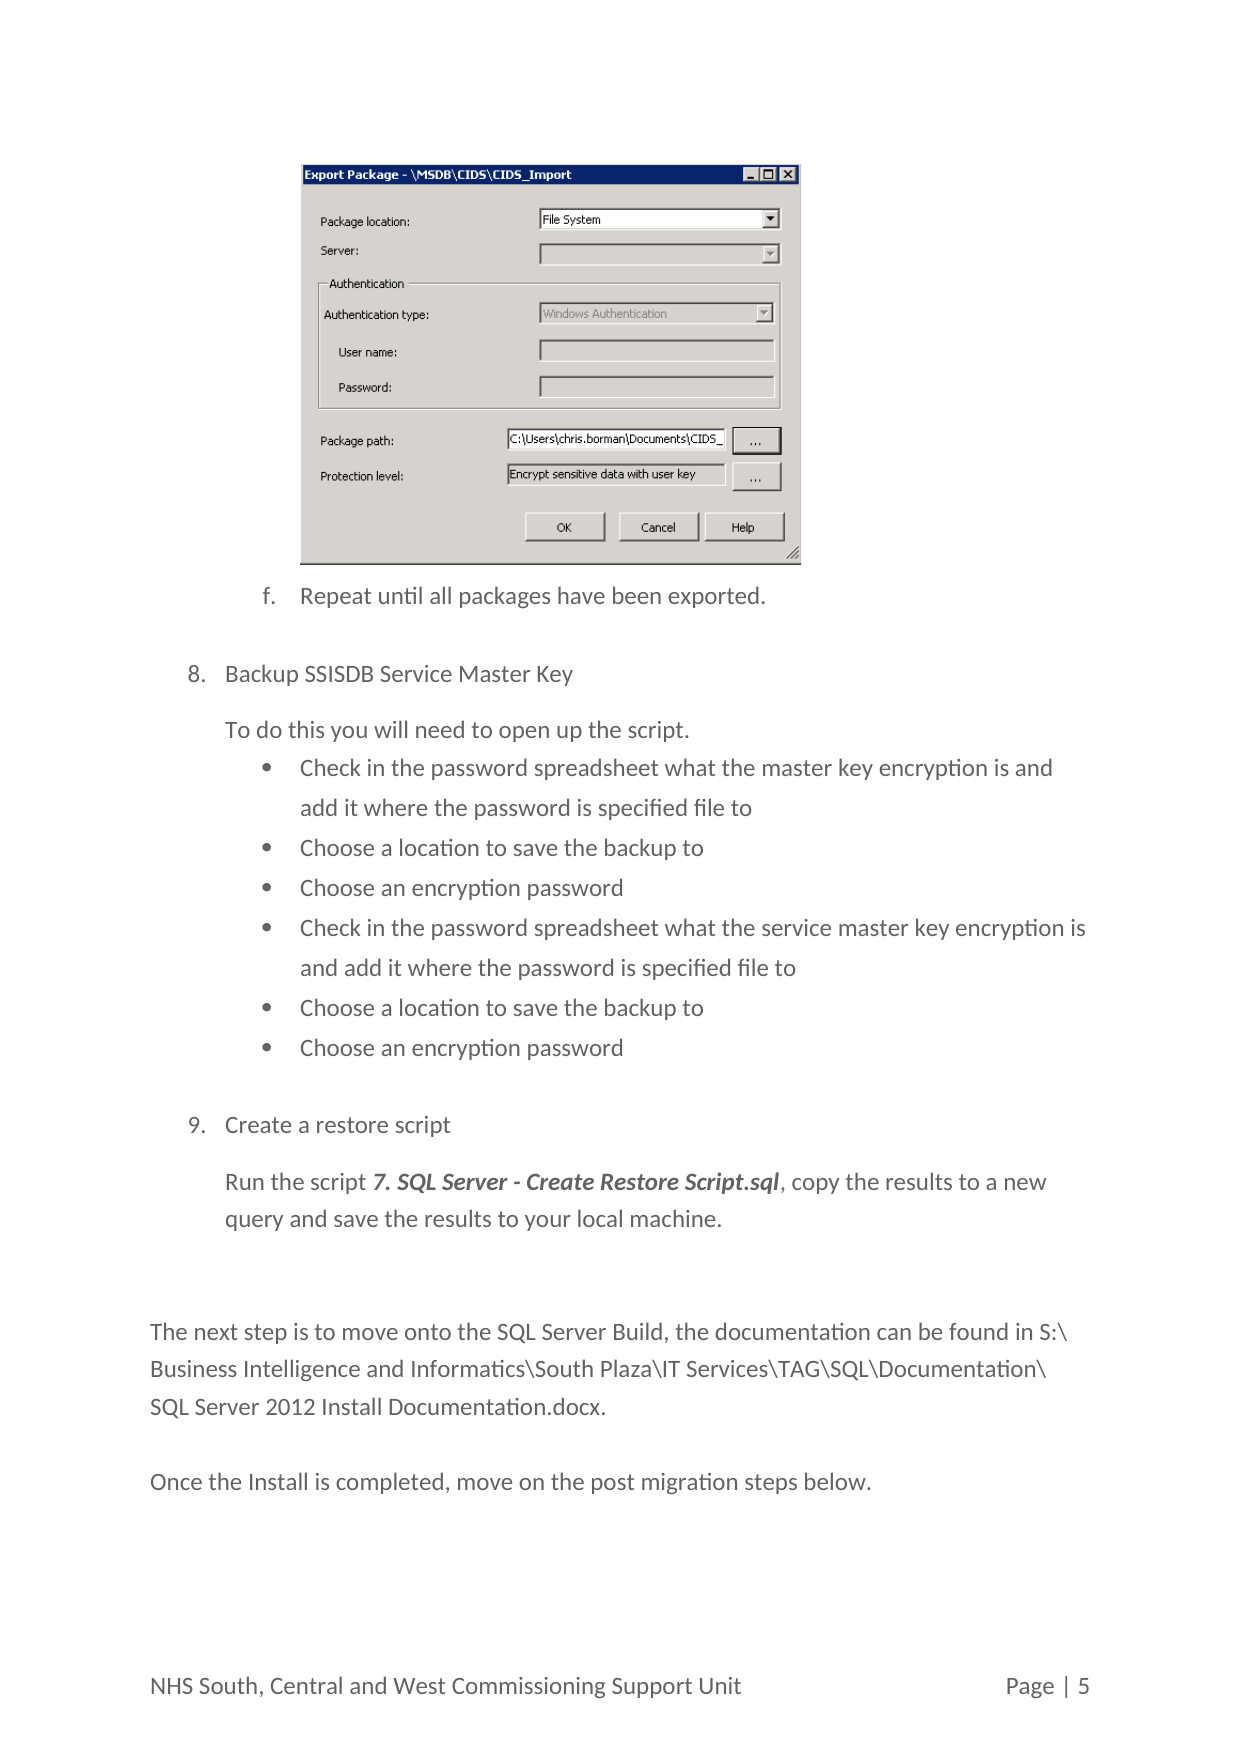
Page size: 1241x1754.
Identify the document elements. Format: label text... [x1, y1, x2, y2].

text The next step is to move onto the SQL Server Build, the documentation can be found in S:\Business Intelligence and Informatics\South Plaza\IT Services\TAG\SQL\Documentation\ SQL Server 2012 Install Documentation.docx. [150, 1313, 1090, 1425]
text To do this you will need to open up the script. [225, 711, 1090, 748]
list Check in the password spreadsheet what the service master key encryption is and add it where the password is specified file to [262, 908, 1090, 986]
list Check in the password spreadsheet what the master key encryption is and add it where the password is specified file to [262, 748, 1090, 826]
list Choose a location to save the backup to [262, 829, 1090, 866]
list Backup SSISDB Service Master Key [187, 654, 1090, 692]
list Choose an encryption password [262, 1029, 1090, 1066]
list Create a restore script [187, 1106, 1090, 1144]
text Run the script 7. SQL Server - Create Restore Script.sql, copy the results to a new query and save the results to your local machine. [225, 1163, 1090, 1238]
list Choose an encryption password [262, 869, 1090, 906]
picture [300, 164, 802, 565]
list Choose a location to save the backup to [262, 989, 1090, 1026]
text Once the Install is completed, move on the post migration steps below. [150, 1463, 1090, 1500]
list Repeat until all packages have been exported. [262, 577, 1090, 614]
